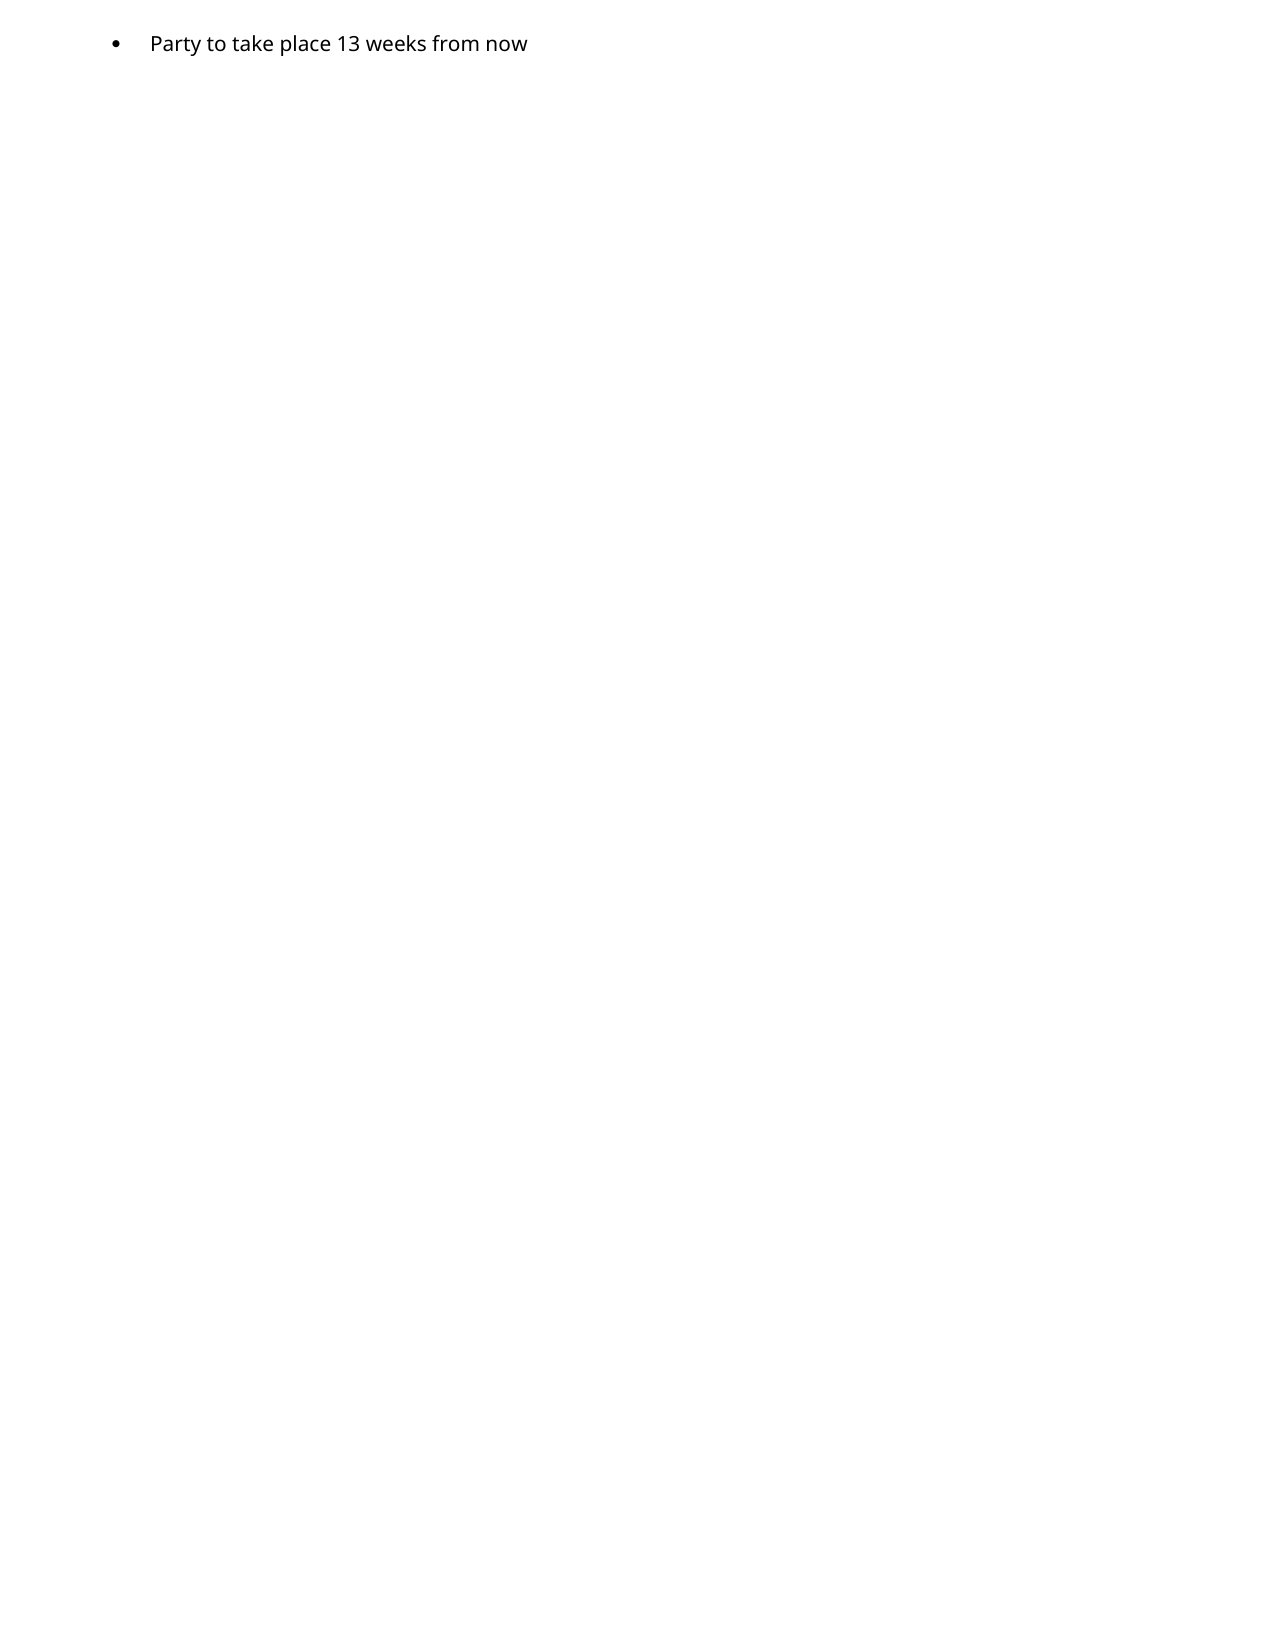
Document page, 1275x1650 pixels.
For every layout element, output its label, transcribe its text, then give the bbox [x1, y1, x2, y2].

list Party to take place 13 weeks from now [112, 29, 1200, 58]
